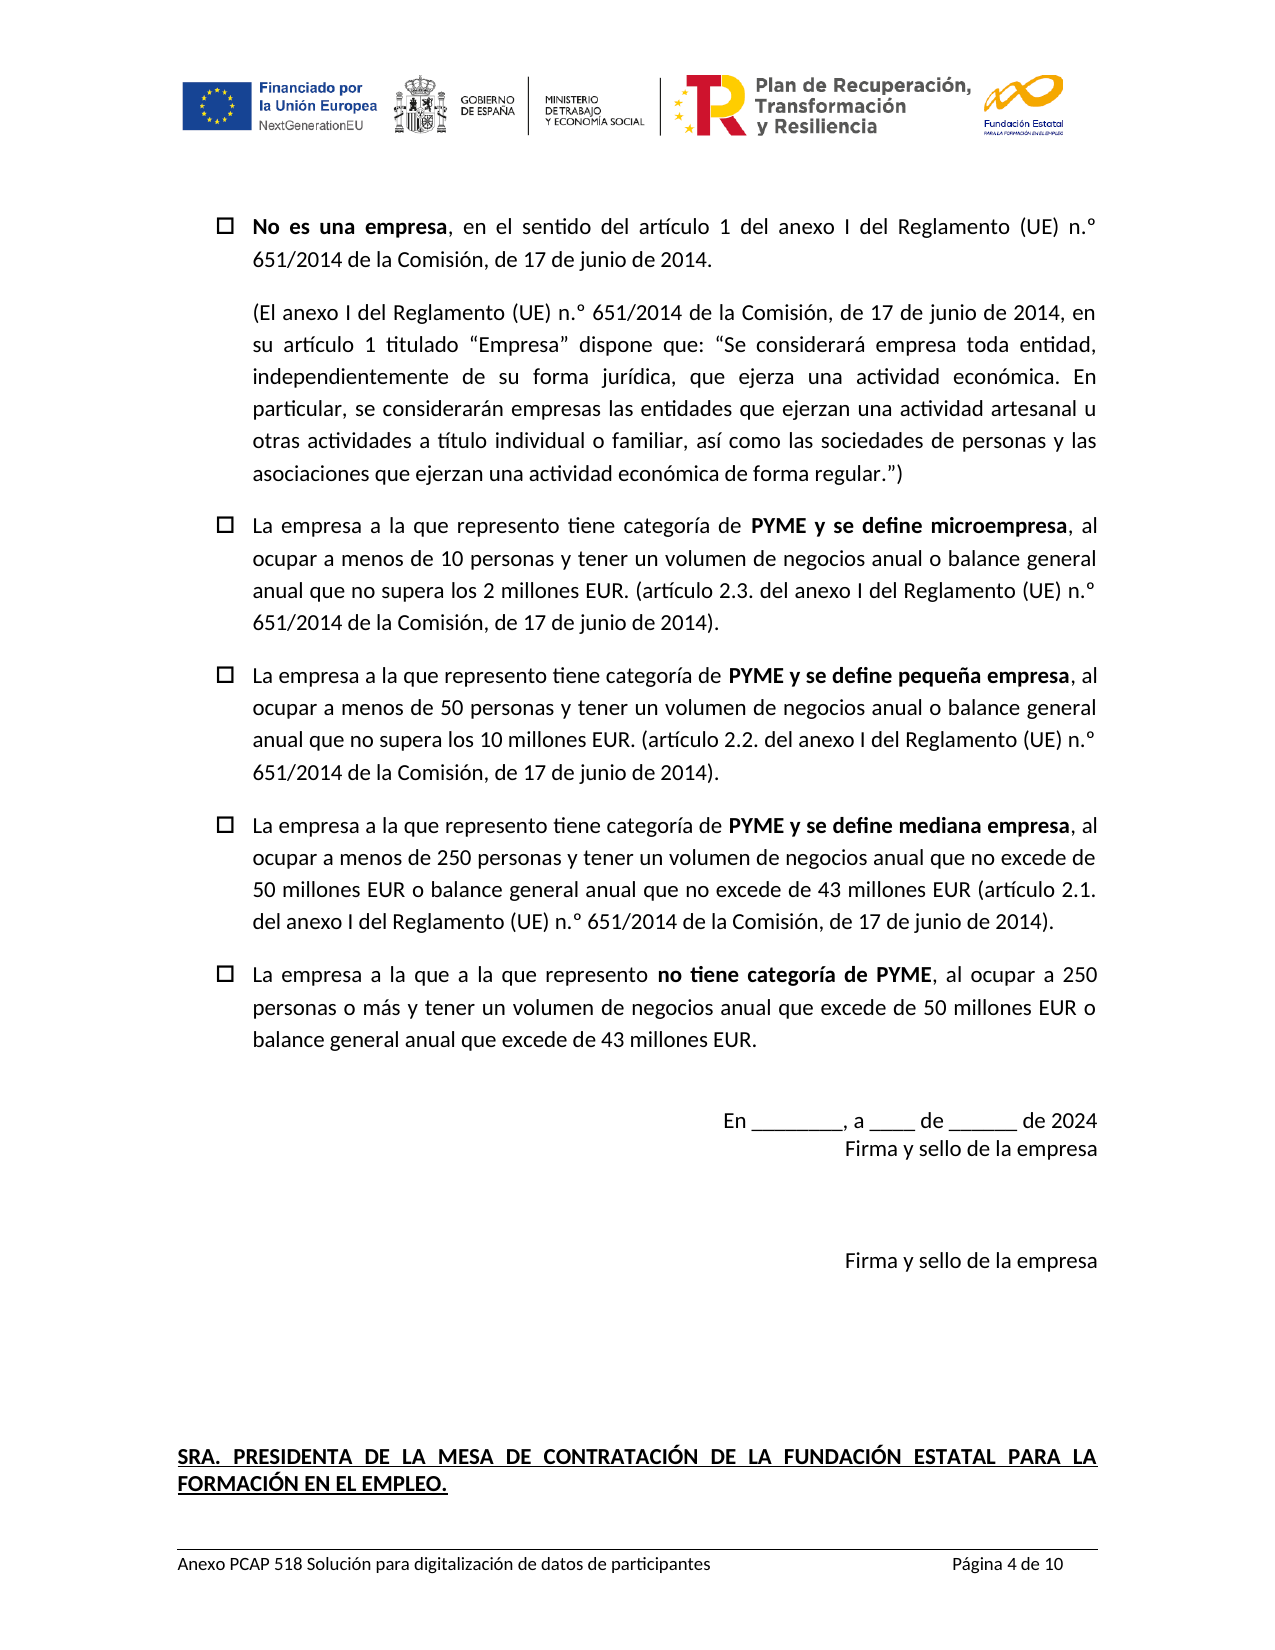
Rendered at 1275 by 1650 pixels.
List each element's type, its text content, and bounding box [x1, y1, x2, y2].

text Firma y sello de la empresa [177, 1246, 1098, 1274]
text No es una empresa, en el sentido del artículo 1 del anexo I del Reglamento (UE) n.º 651/2014 de la Comisión, de 17 de junio de 2014. [215, 212, 1098, 273]
list (El anexo I del Reglamento (UE) n.º 651/2014 de la Comisión, de 17 de junio de 2014, en su artículo 1 titulado “Empresa” dispone que: “Se considerará empresa toda entidad, independientemente de su forma jurídica, que ejerza una actividad económica. En particular, se considerarán empresas las entidades que ejerzan una actividad artesanal u otras actividades a título individual o familiar, así como las sociedades de personas y las asociaciones que ejerzan una actividad económica de forma regular.”) [252, 298, 1098, 487]
text La empresa a la que represento tiene categoría de PYME y se define microempresa, al ocupar a menos de 10 personas y tener un volumen de negocios anual o balance general anual que no supera los 2 millones EUR. (artículo 2.3. del anexo I del Reglamento (UE) n.º 651/2014 de la Comisión, de 17 de junio de 2014). [215, 512, 1098, 636]
text En ________, a ____ de ______ de 2024 [177, 1106, 1098, 1134]
text SRA. PRESIDENTA DE LA MESA DE CONTRATACIÓN DE LA FUNDACIÓN ESTATAL PARA LA FORMACIÓN EN EL EMPLEO. [177, 1467, 1098, 1497]
picture [177, 75, 1063, 136]
text La empresa a la que a la que represento no tiene categoría de PYME, al ocupar a 250 personas o más y tener un volumen de negocios anual que excede de 50 millones EUR o balance general anual que excede de 43 millones EUR. [215, 960, 1098, 1053]
text La empresa a la que represento tiene categoría de PYME y se define pequeña empresa, al ocupar a menos de 50 personas y tener un volumen de negocios anual o balance general anual que no supera los 10 millones EUR. (artículo 2.2. del anexo I del Reglamento (UE) n.º 651/2014 de la Comisión, de 17 de junio de 2014). [215, 661, 1098, 786]
text Firma y sello de la empresa [177, 1134, 1098, 1162]
text La empresa a la que represento tiene categoría de PYME y se define mediana empresa, al ocupar a menos de 250 personas y tener un volumen de negocios anual que no excede de 50 millones EUR o balance general anual que no excede de 43 millones EUR (artículo 2.1. del anexo I del Reglamento (UE) n.º 651/2014 de la Comisión, de 17 de junio de 2014). [215, 811, 1098, 935]
text SRA. PRESIDENTA DE LA MESA DE CONTRATACIÓN DE LA FUNDACIÓN ESTATAL PARA LA FORMACIÓN EN EL EMPLEO. [177, 1442, 1098, 1466]
